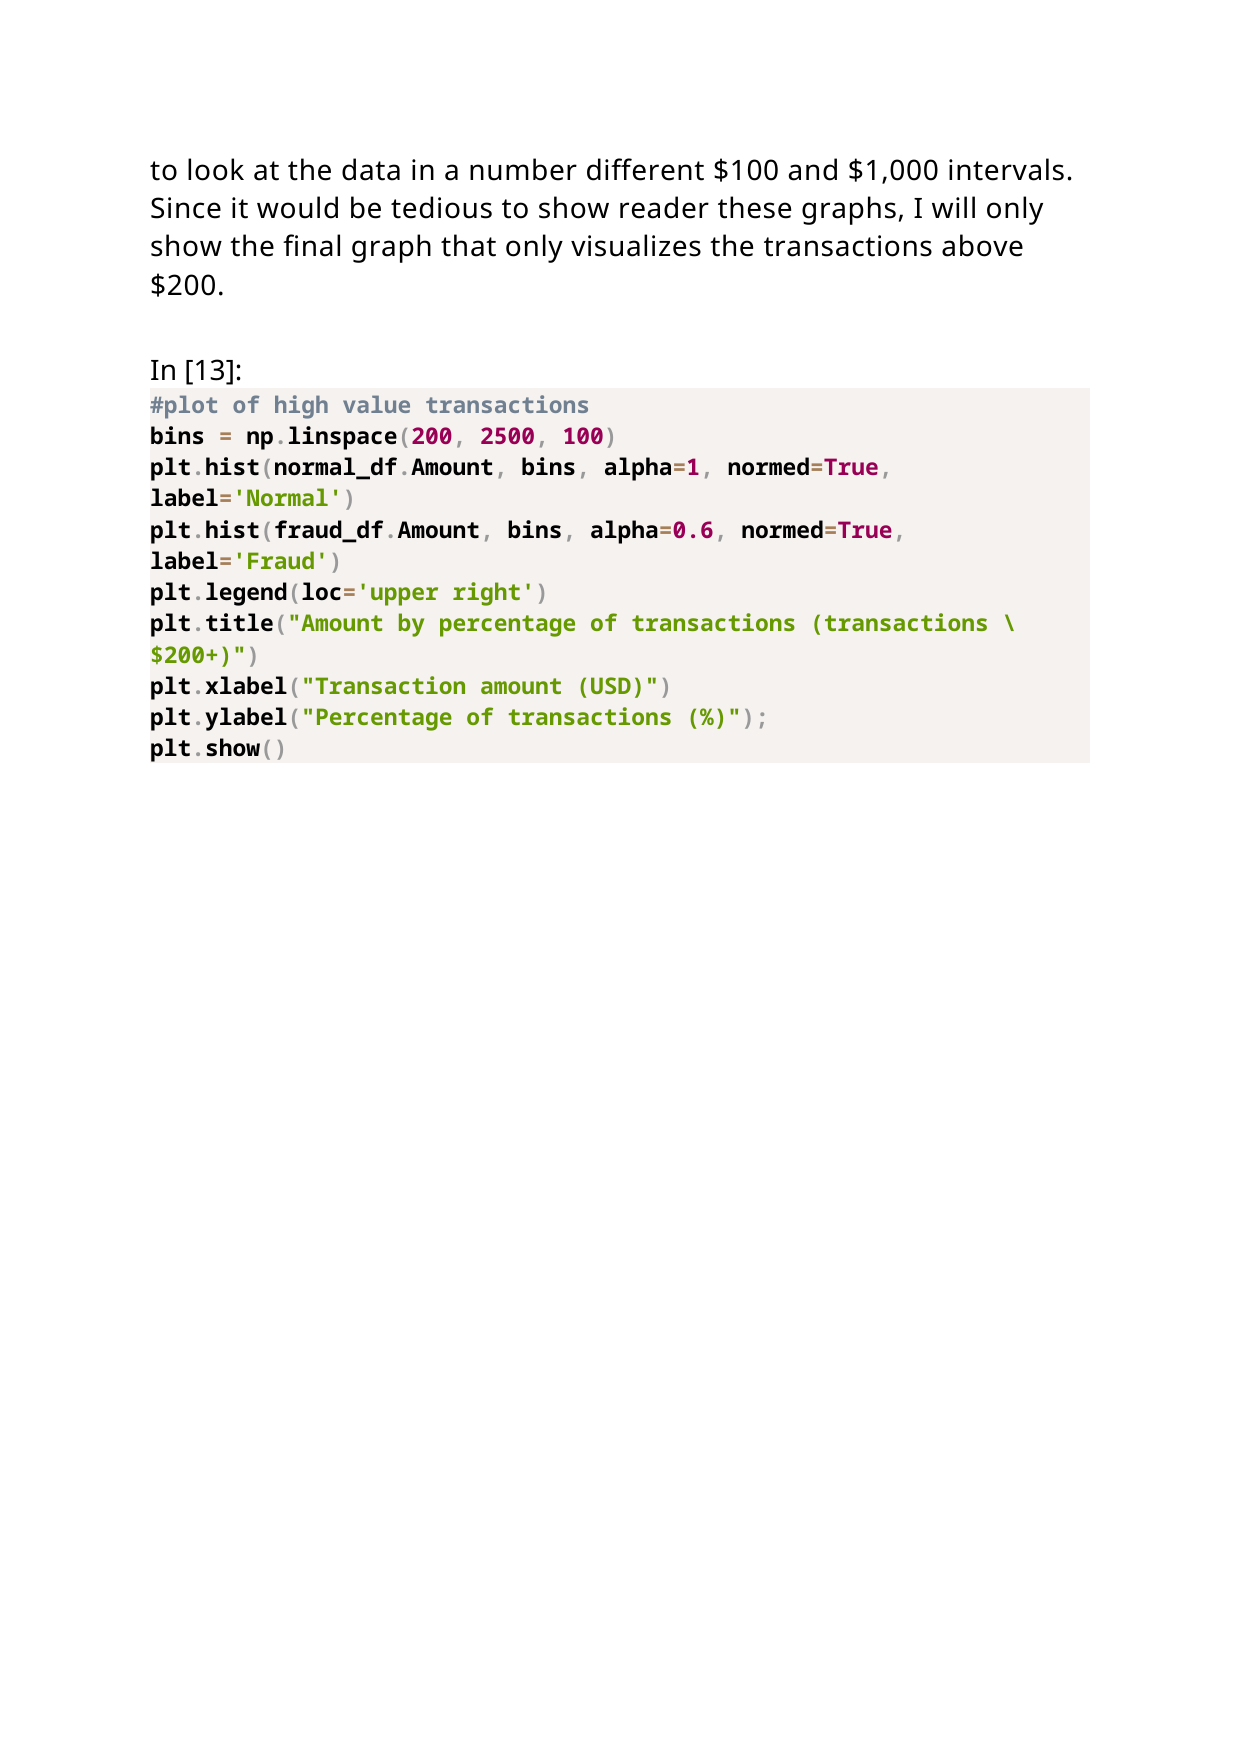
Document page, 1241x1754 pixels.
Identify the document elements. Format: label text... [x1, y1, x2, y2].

text bins = np.linspace(200, 2500, 100) [150, 420, 1090, 451]
text plt.show() [150, 732, 1090, 763]
text plt.hist(fraud_df.Amount, bins, alpha=0.6, normed=True, label='Fraud') [150, 513, 1090, 576]
text #plot of high value transactions [150, 388, 1090, 420]
text plt.hist(normal_df.Amount, bins, alpha=1, normed=True, label='Normal') [150, 451, 1090, 513]
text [150, 150, 1090, 303]
text plt.ylabel("Percentage of transactions (%)"); [150, 701, 1090, 732]
text plt.xlabel("Transaction amount (USD)") [150, 670, 1090, 701]
text In [13]: [150, 350, 1090, 388]
text plt.legend(loc='upper right') [150, 576, 1090, 607]
text plt.title("Amount by percentage of transactions (transactions \$200+)") [150, 607, 1090, 670]
